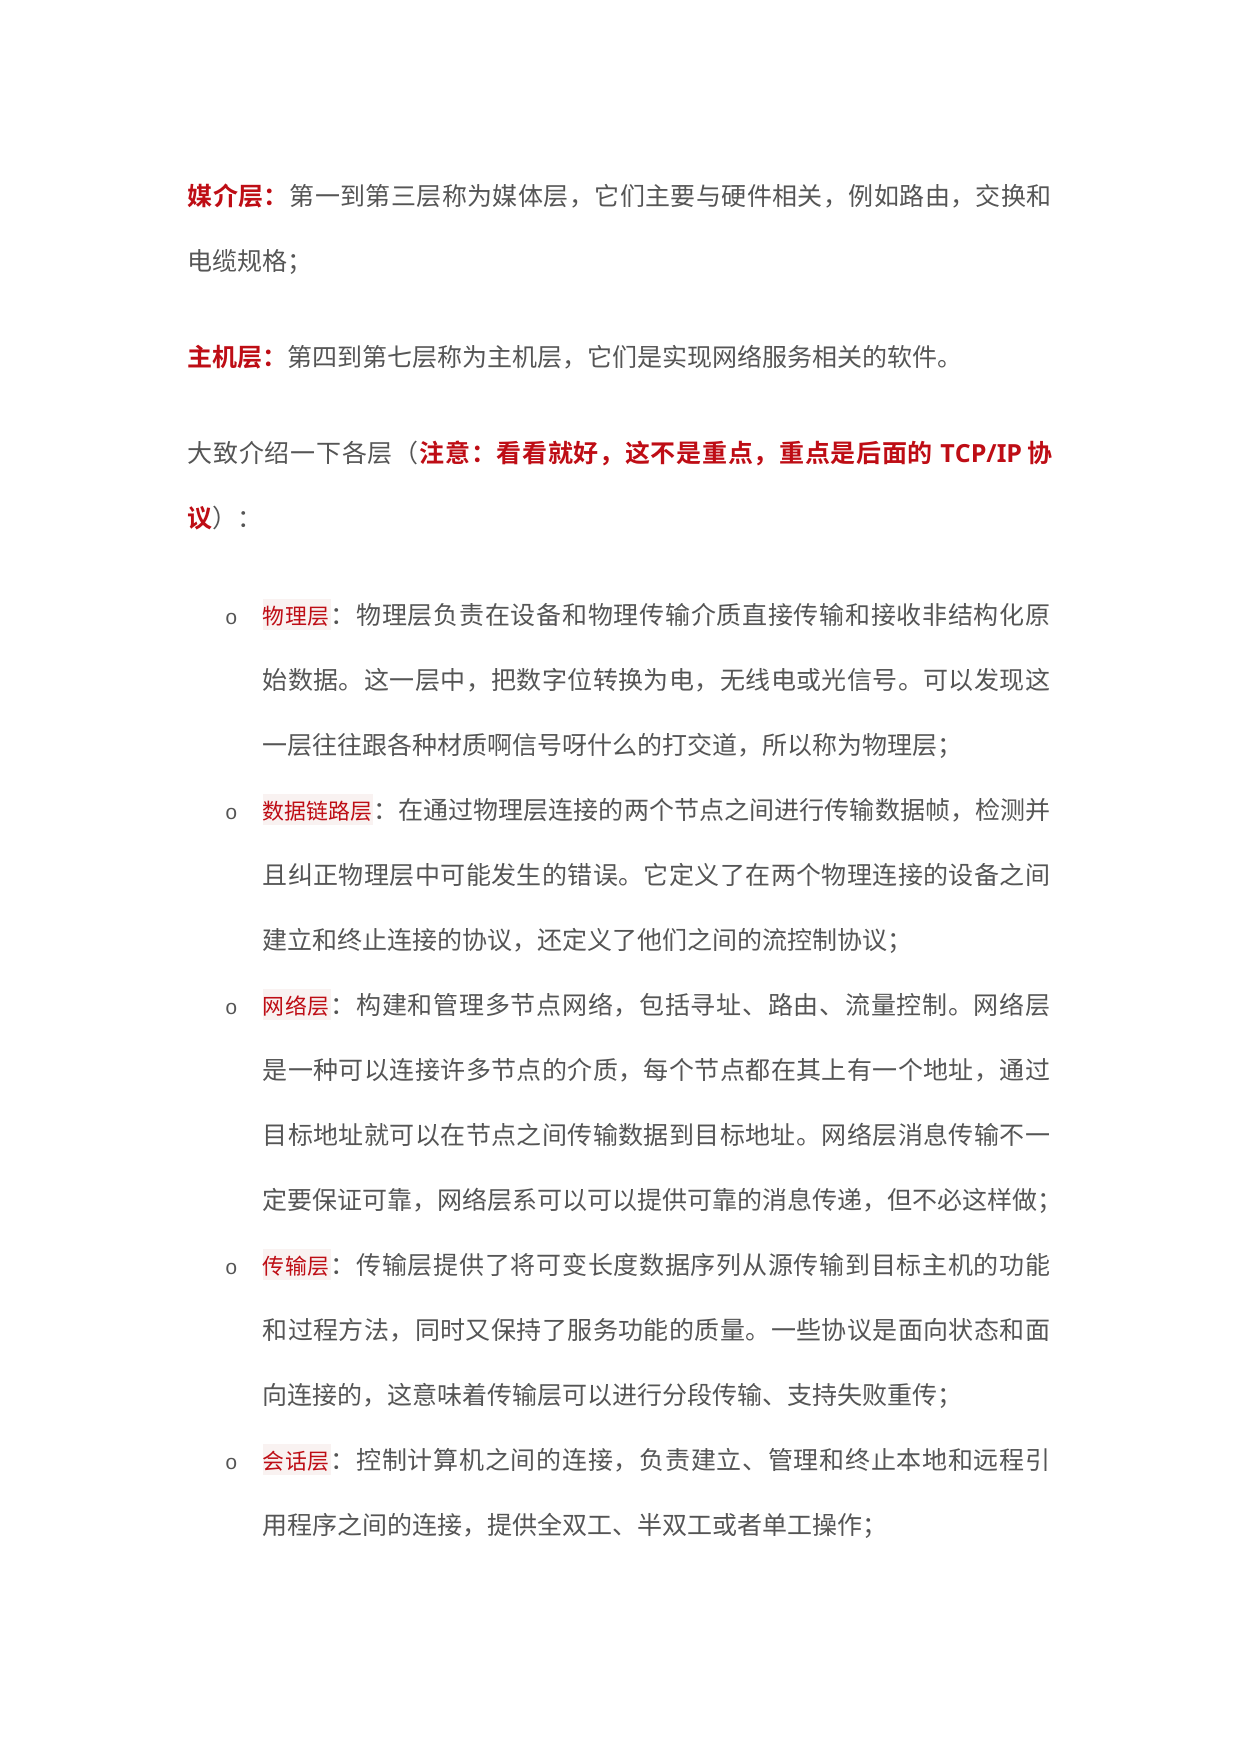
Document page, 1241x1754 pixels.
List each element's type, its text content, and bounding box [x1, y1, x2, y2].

list 网络层：构建和管理多节点网络，包括寻址、路由、流量控制。网络层是一种可以连接许多节点的介质，每个节点都在其上有一个地址，通过目标地址就可以在节点之间传输数据到目标地址。网络层消息传输不一定要保证可靠，网络层系可以可以提供可靠的消息传递，但不必这样做； [225, 971, 1053, 1231]
text 媒介层：第一到第三层称为媒体层，它们主要与硬件相关，例如路由，交换和电缆规格； [187, 162, 1053, 292]
list 物理层：物理层负责在设备和物理传输介质直接传输和接收非结构化原始数据。这一层中，把数字位转换为电，无线电或光信号。可以发现这一层往往跟各种材质啊信号呀什么的打交道，所以称为物理层； [225, 581, 1053, 776]
list 数据链路层：在通过物理层连接的两个节点之间进行传输数据帧，检测并且纠正物理层中可能发生的错误。它定义了在两个物理连接的设备之间建立和终止连接的协议，还定义了他们之间的流控制协议； [225, 776, 1053, 971]
list 会话层：控制计算机之间的连接，负责建立、管理和终止本地和远程引用程序之间的连接，提供全双工、半双工或者单工操作； [225, 1426, 1053, 1556]
text 大致介绍一下各层（注意：看看就好，这不是重点，重点是后面的TCP/IP协议）： [187, 419, 1053, 549]
text 主机层：第四到第七层称为主机层，它们是实现网络服务相关的软件。 [187, 323, 1053, 388]
list 传输层：传输层提供了将可变长度数据序列从源传输到目标主机的功能和过程方法，同时又保持了服务功能的质量。一些协议是面向状态和面向连接的，这意味着传输层可以进行分段传输、支持失败重传； [225, 1231, 1053, 1426]
